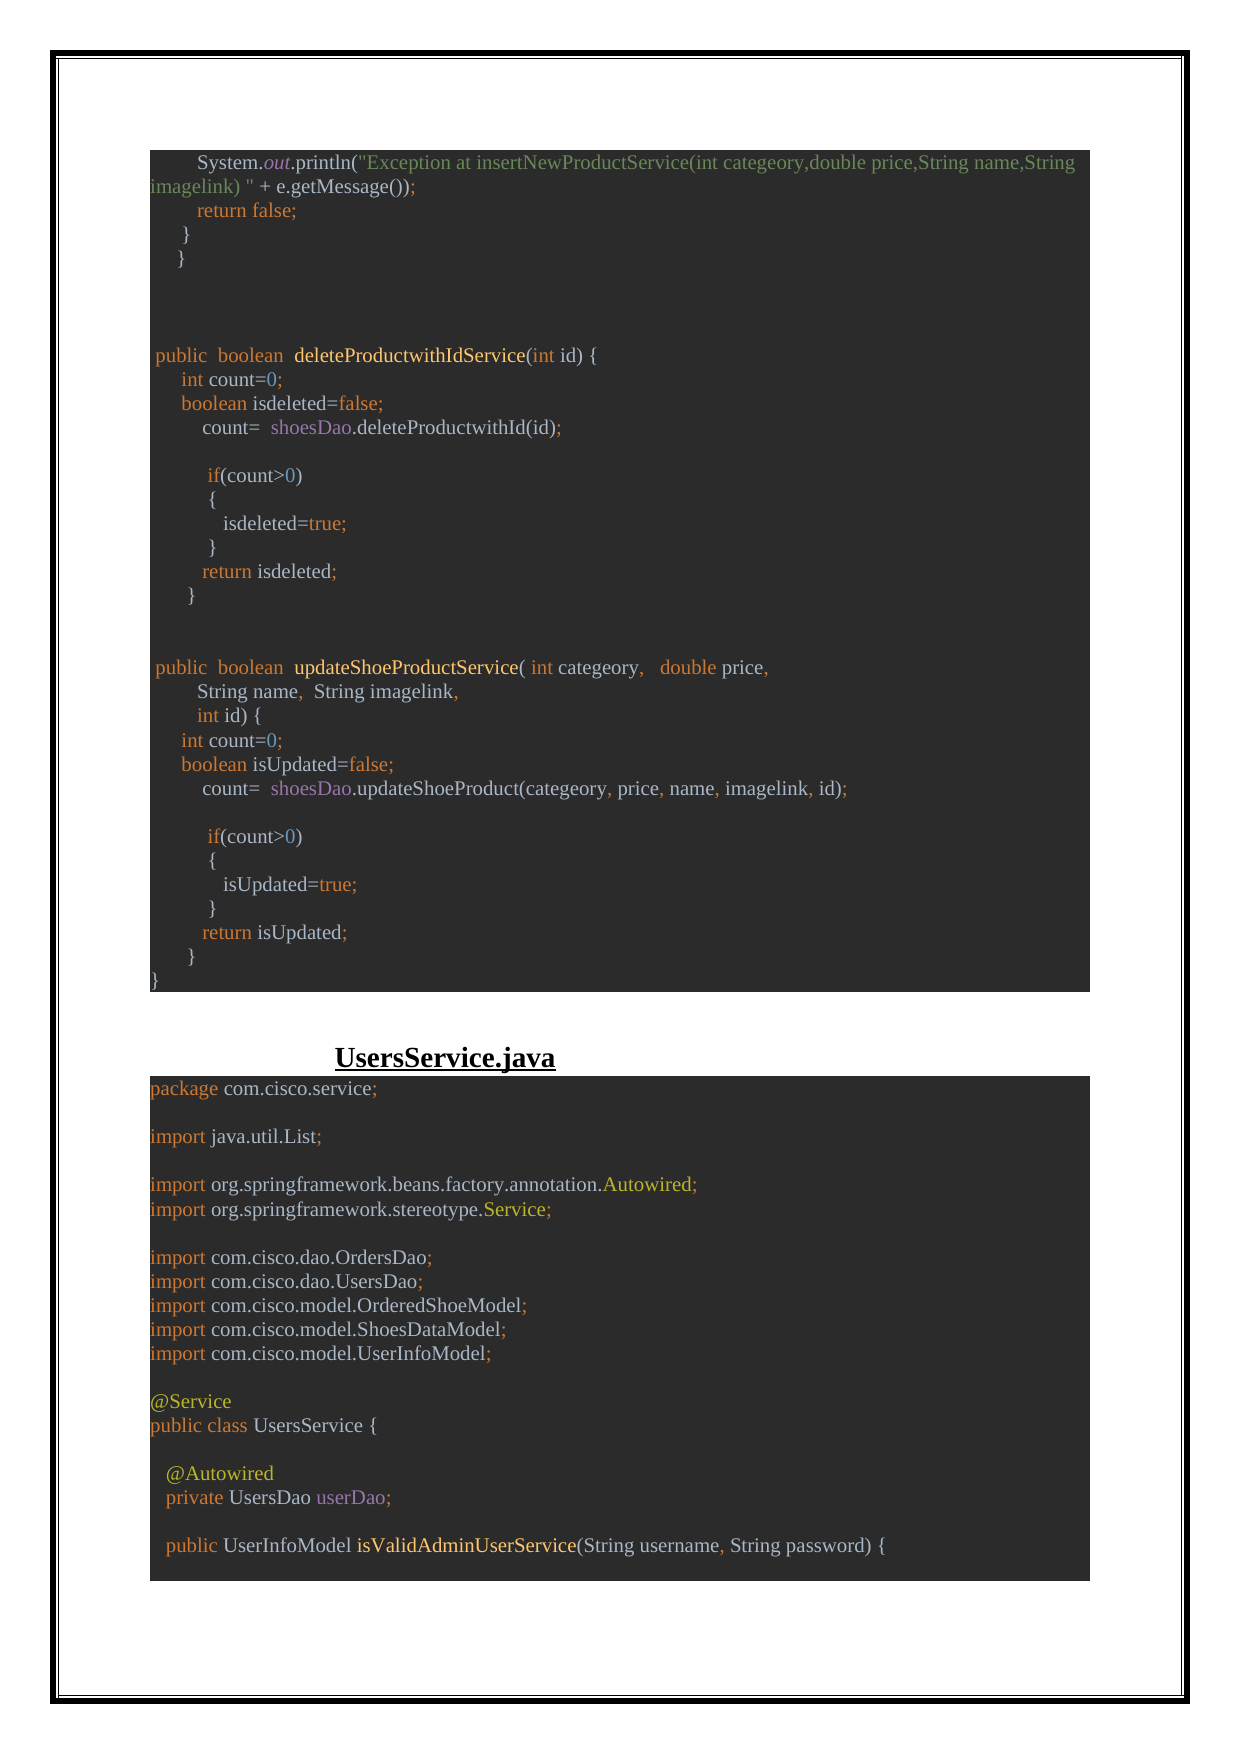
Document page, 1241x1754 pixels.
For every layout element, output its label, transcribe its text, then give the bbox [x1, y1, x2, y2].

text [150, 1076, 1090, 1581]
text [150, 150, 1090, 992]
text UsersService.java [225, 1040, 1078, 1073]
